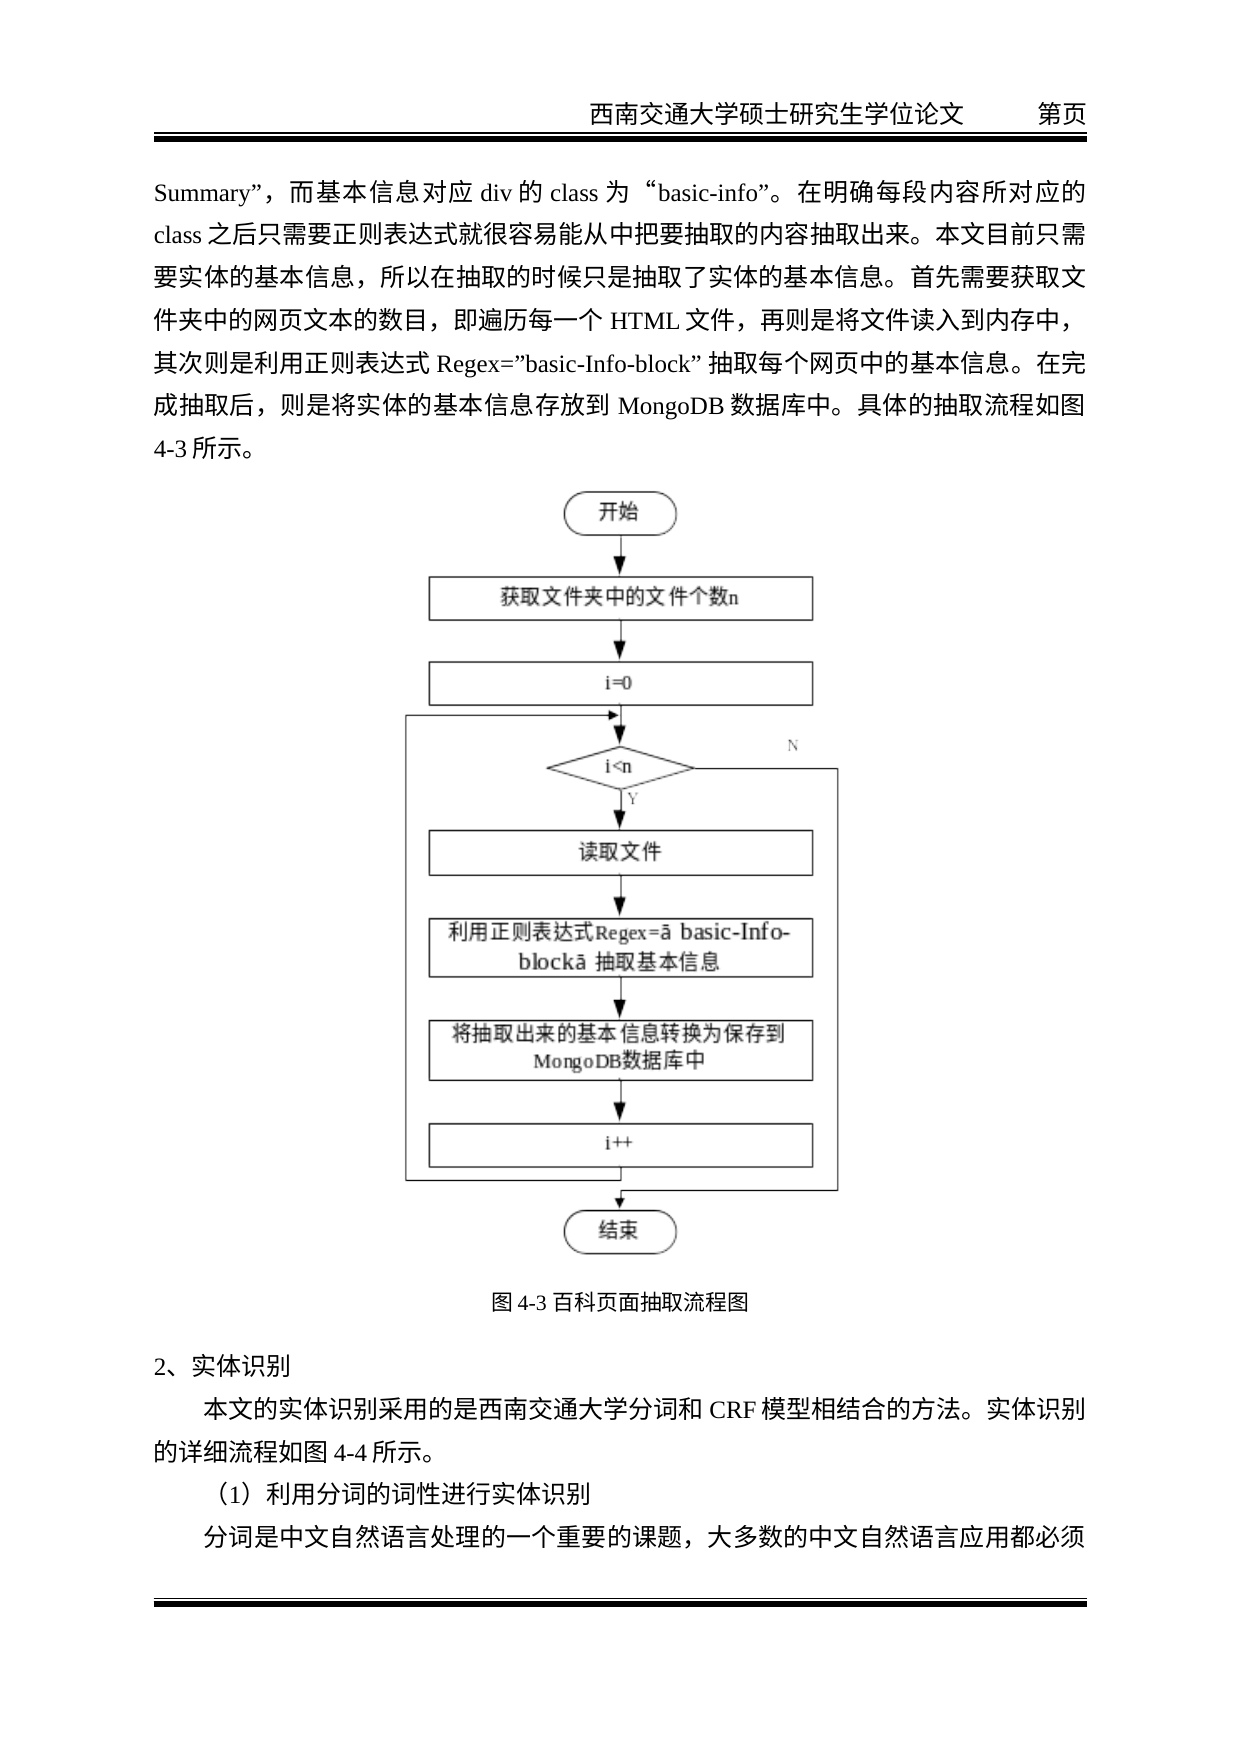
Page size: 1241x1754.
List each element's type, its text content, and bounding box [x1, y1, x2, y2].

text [153, 1514, 1087, 1557]
text 本文的实体识别采用的是西南交通大学分词和CRF模型相结合的方法。实体识别的详细流程如图4-4所示。 [153, 1386, 1087, 1472]
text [153, 169, 1087, 468]
text 2、实体识别 [153, 1343, 1087, 1386]
text （1）利用分词的词性进行实体识别 [153, 1472, 1087, 1514]
text 图4-3 百科页面抽取流程图 [153, 1279, 1087, 1322]
